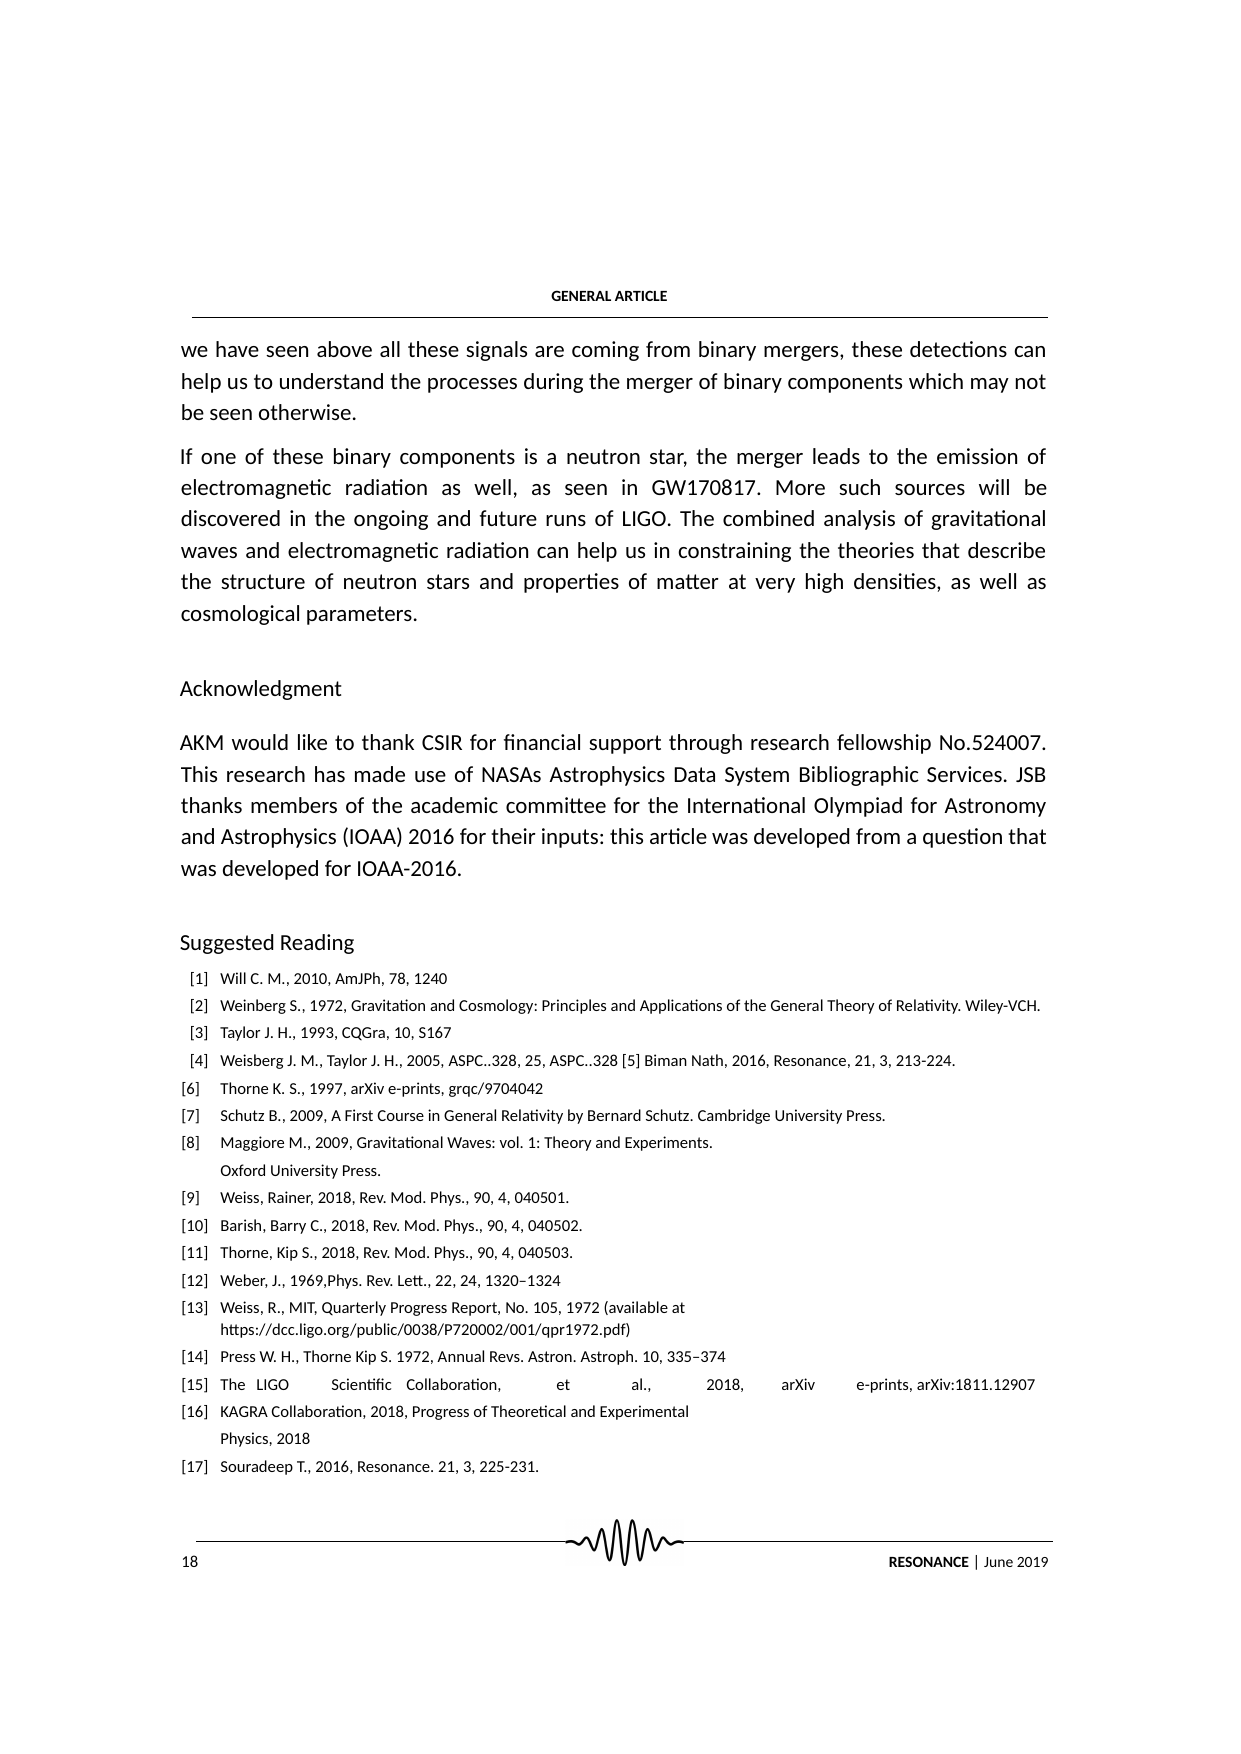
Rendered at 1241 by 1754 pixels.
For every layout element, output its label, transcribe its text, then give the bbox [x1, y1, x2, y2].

list Will C. M., 2010, AmJPh, 78, 1240 [189, 968, 1048, 988]
list Schutz B., 2009, A First Course in General Relativity by Bernard Schutz. Cambridge University Press. [181, 1105, 1048, 1126]
list Weinberg S., 1972, Gravitation and Cosmology: Principles and Applications of the General Theory of Relativity. Wiley-VCH. [189, 995, 1048, 1016]
text If one of these binary components is a neutron star, the merger leads to the emission of electromagnetic radiation as well, as seen in GW170817. More such sources will be discovered in the ongoing and future runs of LIGO. The combined analysis of gravitational waves and electromagnetic radiation can help us in constraining the theories that describe the structure of neutron stars and properties of matter at very high densities, as well as cosmological parameters. [179, 442, 1048, 627]
list Weisberg J. M., Taylor J. H., 2005, ASPC..328, 25, ASPC..328 [5] Biman Nath, 2016, Resonance, 21, 3, 213-224. [189, 1050, 1048, 1071]
text Acknowledgment [179, 674, 1040, 702]
list Weiss, R., MIT, Quarterly Progress Report, No. 105, 1972 (available at https://dcc.ligo.org/public/0038/P720002/001/qpr1972.pdf) [181, 1297, 1048, 1339]
list Taylor J. H., 1993, CQGra, 10, S167 [189, 1023, 1048, 1043]
text Physics, 2018 [220, 1429, 1048, 1449]
list Souradeep T., 2016, Resonance. 21, 3, 225-231. [181, 1456, 1048, 1476]
list Thorne, Kip S., 2018, Rev. Mod. Phys., 90, 4, 040503. [181, 1242, 1048, 1263]
text Oxford University Press. [220, 1160, 1048, 1181]
list Barish, Barry C., 2018, Rev. Mod. Phys., 90, 4, 040502. [181, 1215, 1048, 1235]
text AKM would like to thank CSIR for financial support through research fellowship No.524007. This research has made use of NASAs Astrophysics Data System Bibliographic Services. JSB thanks members of the academic committee for the International Olympiad for Astronomy and Astrophysics (IOAA) 2016 for their inputs: this article was developed from a question that was developed for IOAA-2016. [179, 728, 1048, 882]
list Thorne K. S., 1997, arXiv e-prints, grqc/9704042 [181, 1078, 1048, 1098]
list Weber, J., 1969,Phys. Rev. Lett., 22, 24, 1320–1324 [181, 1270, 1048, 1290]
picture [566, 1520, 684, 1566]
text Suggested Reading [179, 928, 1040, 956]
list Maggiore M., 2009, Gravitational Waves: vol. 1: Theory and Experiments. [181, 1133, 1048, 1153]
list KAGRA Collaboration, 2018, Progress of Theoretical and Experimental [181, 1401, 1048, 1422]
list Weiss, Rainer, 2018, Rev. Mod. Phys., 90, 4, 040501. [181, 1188, 1048, 1208]
list Press W. H., Thorne Kip S. 1972, Annual Revs. Astron. Astroph. 10, 335–374 [181, 1346, 1048, 1367]
list The LIGO Scientific Collaboration, et al., 2018, arXiv e-prints, arXiv:1811.12907 [181, 1374, 1048, 1394]
